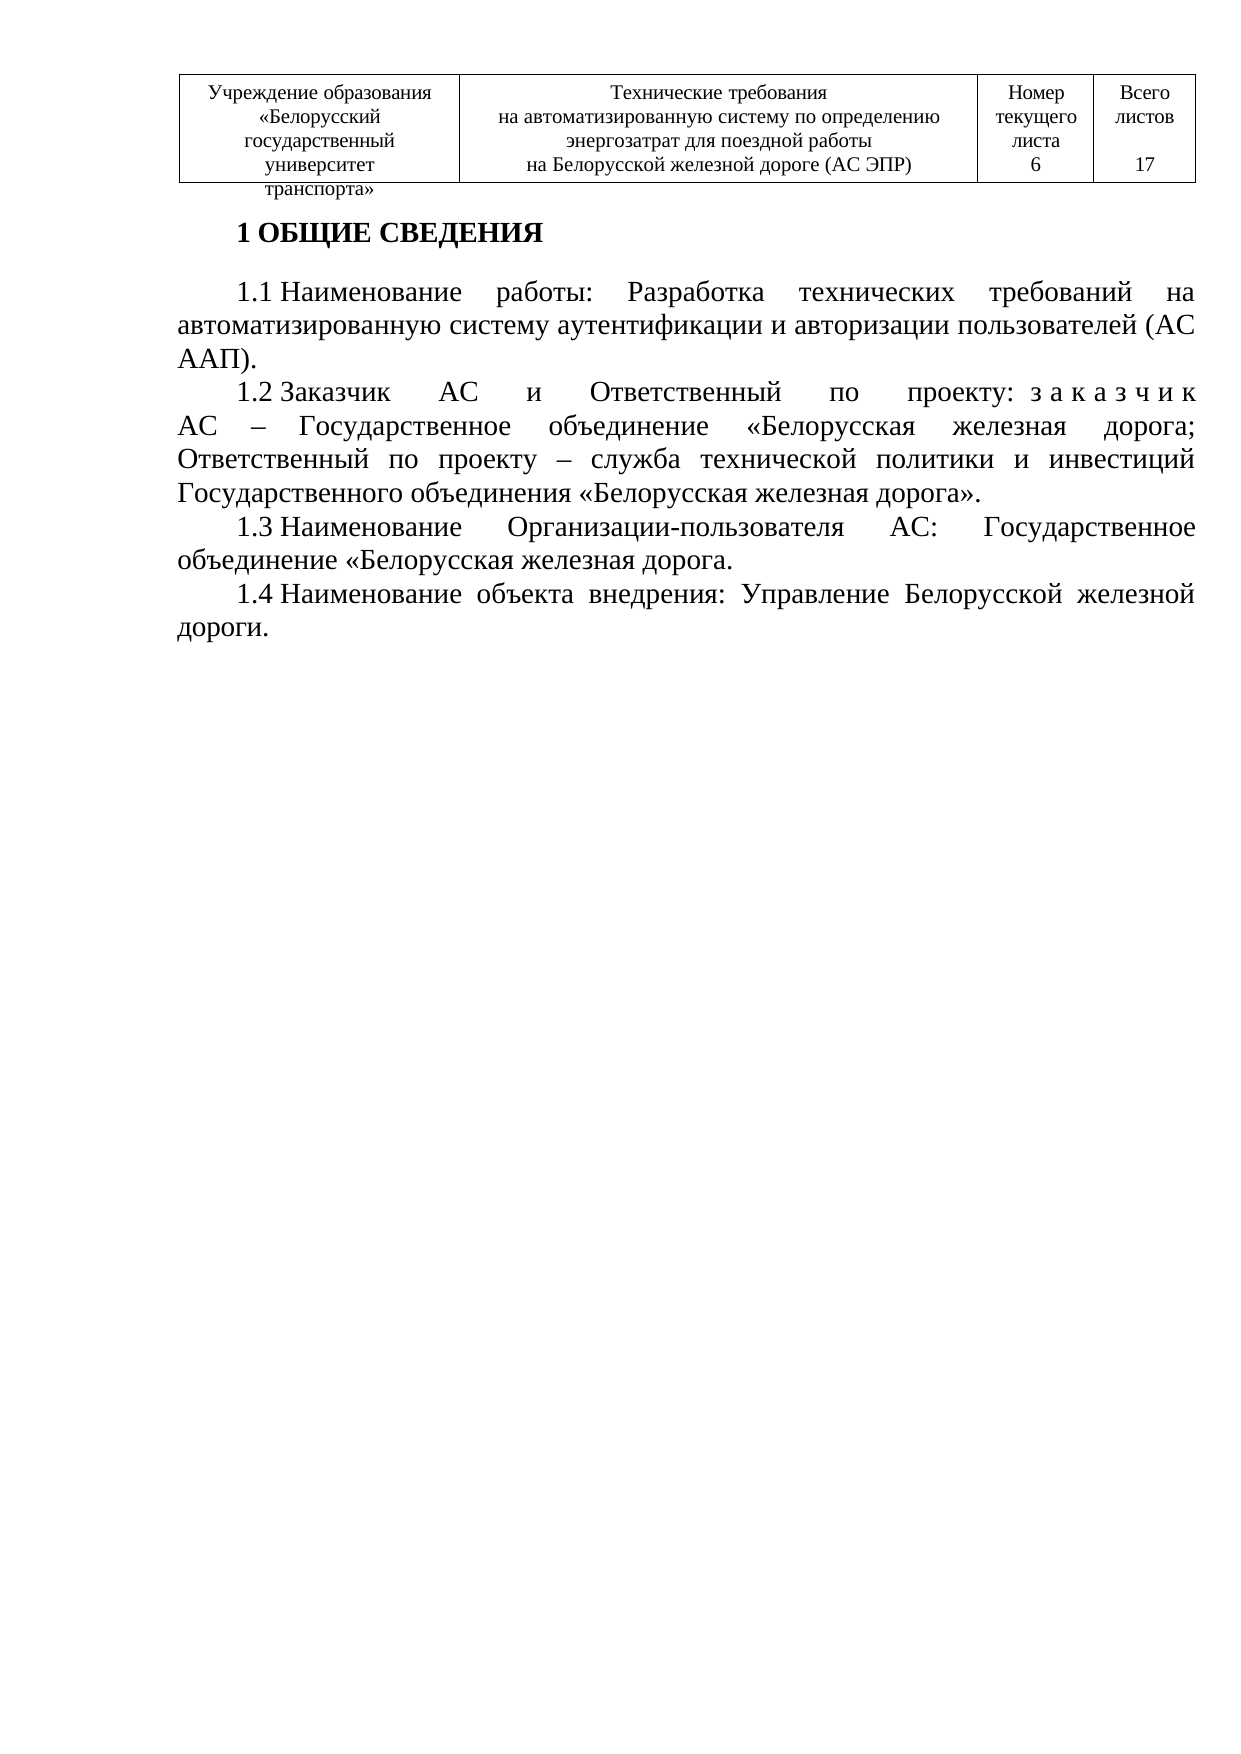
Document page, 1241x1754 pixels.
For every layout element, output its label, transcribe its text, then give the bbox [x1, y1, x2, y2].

list Наименование Организации-пользователя АС: Государственное объединение «Белорусская железная дорога. [177, 509, 1196, 576]
list Наименование работы: Разработка технических требований на автоматизированную систему аутентификации и авторизации пользователей (АС ААП). [177, 274, 1196, 374]
list Заказчик АС и Ответственный по проекту: заказчик АС – Государственное объединение «Белорусская железная дорога; Ответственный по проекту – служба технической политики и инвестиций Государственного объединения «Белорусская железная дорога». [177, 374, 1196, 509]
list Наименование объекта внедрения: Управление Белорусской железной дороги. [177, 576, 1196, 643]
subtitle ОБЩИЕ СВЕДЕНИЯ [177, 215, 1211, 249]
